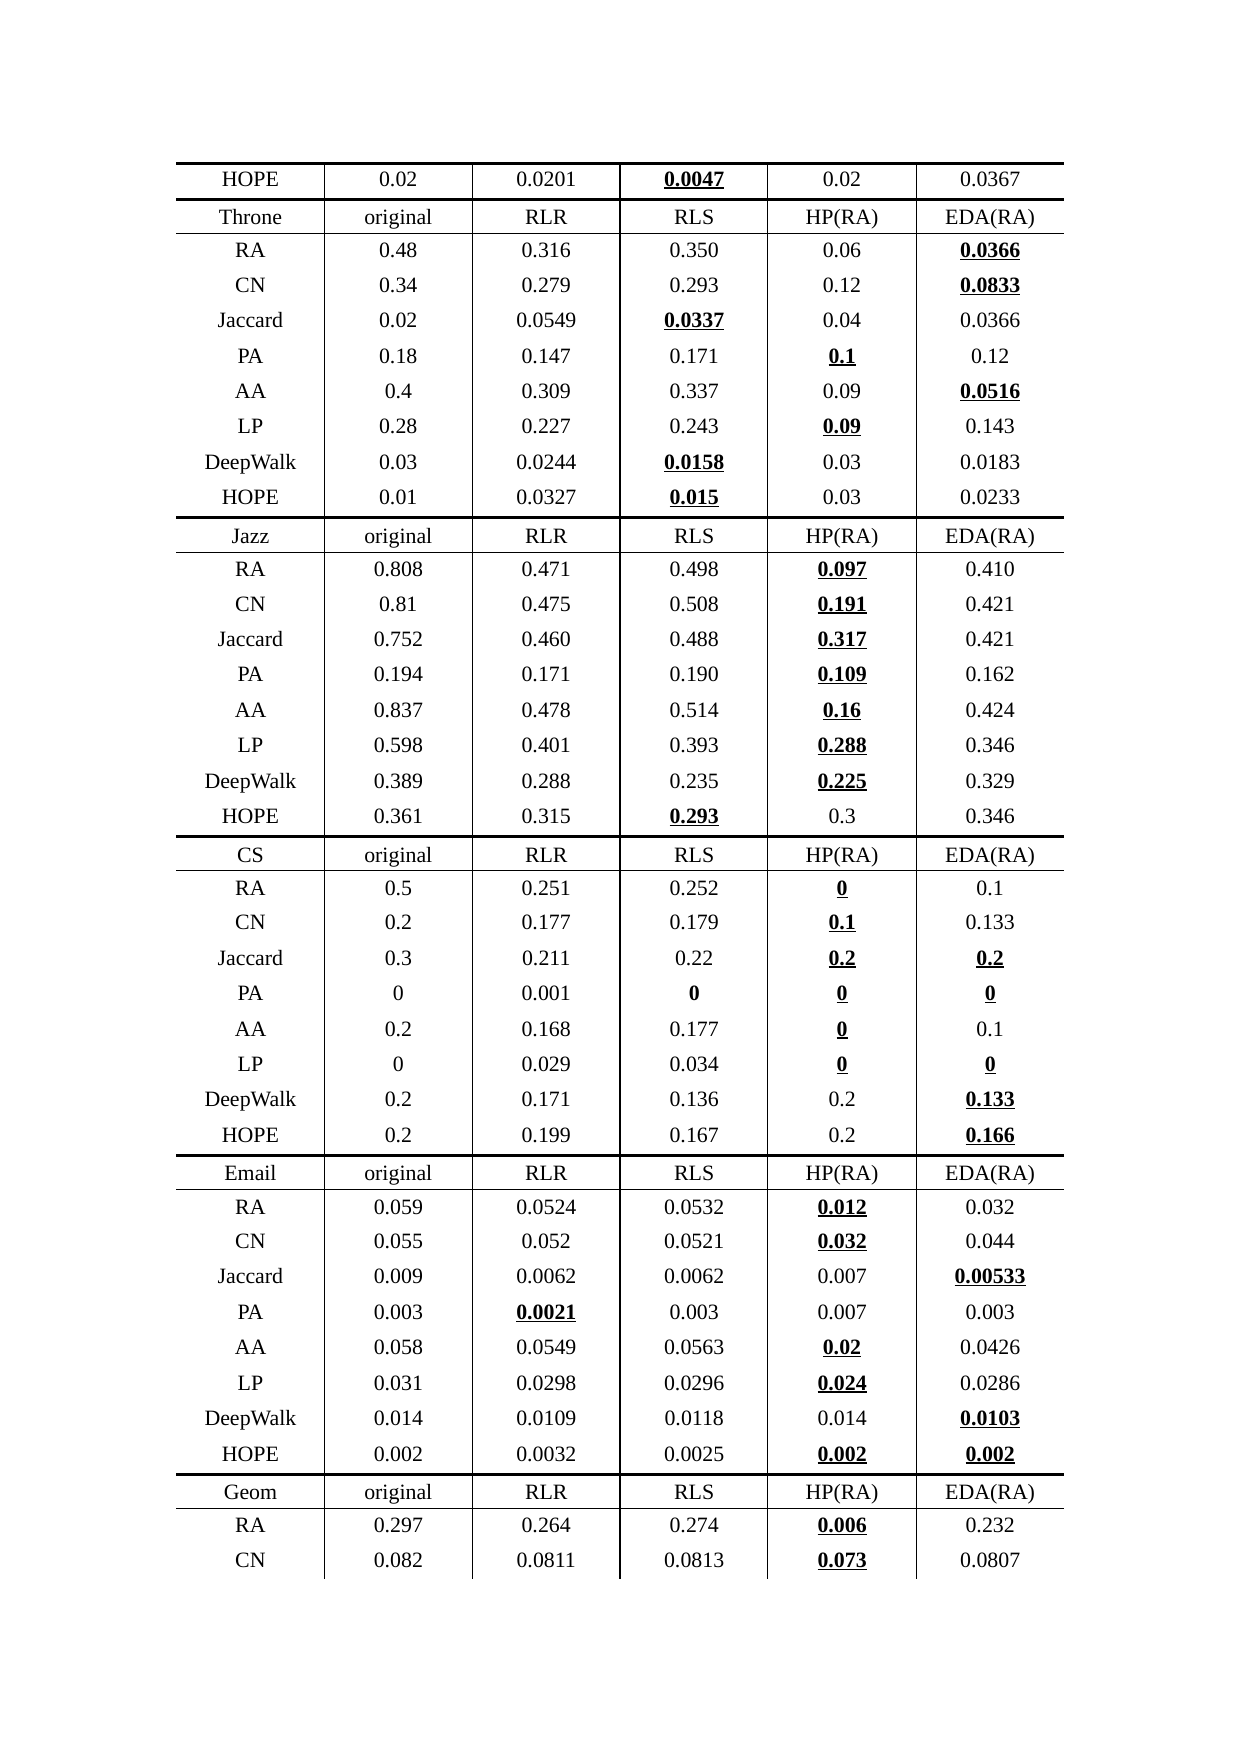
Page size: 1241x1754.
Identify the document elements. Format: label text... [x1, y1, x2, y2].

table_cell PA [176, 1295, 324, 1331]
table_cell 0.199 [473, 1118, 619, 1154]
table_cell 0.1 [917, 871, 1064, 906]
table_cell 0.171 [621, 339, 767, 374]
table_cell AA [176, 1012, 324, 1047]
table_cell Email [176, 1157, 324, 1189]
table_cell original [325, 1476, 472, 1508]
table_cell 0.0047 [621, 165, 767, 197]
table_cell 0.002 [768, 1437, 916, 1472]
table_cell 0.0286 [917, 1366, 1064, 1402]
table_cell 0.06 [768, 234, 916, 268]
table_cell 0.12 [768, 268, 916, 304]
table_cell 0.598 [325, 729, 472, 764]
table_cell Throne [176, 201, 324, 233]
table_cell 0.052 [473, 1225, 619, 1260]
table_cell 0.315 [473, 800, 619, 835]
table_cell 0.81 [325, 587, 472, 622]
table_cell 0.0367 [917, 165, 1064, 197]
table_cell 0 [325, 1048, 472, 1083]
table_cell 0.015 [621, 481, 767, 516]
table_cell 0.225 [768, 764, 916, 799]
table_cell HOPE [176, 1118, 324, 1154]
table_cell 0.5 [325, 871, 472, 906]
table_cell 0 [621, 977, 767, 1012]
table_cell 0.488 [621, 623, 767, 658]
table_cell 0 [768, 1012, 916, 1047]
table_cell 0.0103 [917, 1402, 1064, 1437]
table_cell 0.190 [621, 658, 767, 693]
table_cell 0.16 [768, 693, 916, 729]
table_cell HP(RA) [768, 201, 916, 233]
table_cell 0.0807 [917, 1543, 1064, 1579]
table_cell 0.0549 [473, 304, 619, 339]
table_cell 0.48 [325, 234, 472, 268]
table_cell 0.2 [768, 1083, 916, 1118]
table_cell 0.460 [473, 623, 619, 658]
table_cell 0.024 [768, 1366, 916, 1402]
table_cell 0.0549 [473, 1331, 619, 1366]
table_cell 0.252 [621, 871, 767, 906]
table_cell 0.227 [473, 410, 619, 445]
table_cell 0.0833 [917, 268, 1064, 304]
table_cell 0.309 [473, 375, 619, 410]
table_cell 0.044 [917, 1225, 1064, 1260]
table_cell CN [176, 1225, 324, 1260]
table_cell HP(RA) [768, 838, 916, 870]
table_cell 0.0062 [473, 1260, 619, 1295]
table_cell 0.0327 [473, 481, 619, 516]
table_cell 0.055 [325, 1225, 472, 1260]
table_cell 0.421 [917, 587, 1064, 622]
table_cell 0.02 [325, 165, 472, 197]
table_cell 0.243 [621, 410, 767, 445]
table_cell 0.0426 [917, 1331, 1064, 1366]
table_cell RLS [621, 838, 767, 870]
table_cell 0.288 [768, 729, 916, 764]
table_cell 0.001 [473, 977, 619, 1012]
table_cell 0.032 [768, 1225, 916, 1260]
table_cell 0.003 [917, 1295, 1064, 1331]
table_cell 0.0532 [621, 1190, 767, 1224]
table_cell HOPE [176, 1437, 324, 1472]
table_cell 0.034 [621, 1048, 767, 1083]
table_cell CN [176, 587, 324, 622]
table_cell 0.2 [325, 906, 472, 941]
table_cell PA [176, 977, 324, 1012]
table_cell Geom [176, 1476, 324, 1508]
table_cell RA [176, 1190, 324, 1224]
table_cell 0.00533 [917, 1260, 1064, 1295]
table_cell 0.475 [473, 587, 619, 622]
table_cell HP(RA) [768, 519, 916, 552]
table_cell 0.007 [768, 1295, 916, 1331]
table_cell 0.0118 [621, 1402, 767, 1437]
table_cell 0 [917, 977, 1064, 1012]
table_cell 0.168 [473, 1012, 619, 1047]
table_cell 0.251 [473, 871, 619, 906]
table_cell 0.293 [621, 268, 767, 304]
table_cell 0.02 [768, 1331, 916, 1366]
table_cell DeepWalk [176, 1083, 324, 1118]
table_cell 0.0109 [473, 1402, 619, 1437]
table_cell 0.0233 [917, 481, 1064, 516]
table_cell 0.752 [325, 623, 472, 658]
table_cell HP(RA) [768, 1476, 916, 1508]
table_cell 0.097 [768, 553, 916, 587]
table_cell 0.1 [917, 1012, 1064, 1047]
table_cell RLR [473, 201, 619, 233]
table_cell 0.1 [768, 339, 916, 374]
table_cell 0.177 [473, 906, 619, 941]
table_cell 0.0244 [473, 445, 619, 481]
table_cell 0.0158 [621, 445, 767, 481]
table_cell 0.0298 [473, 1366, 619, 1402]
table_cell 0.0025 [621, 1437, 767, 1472]
table_cell 0.0201 [473, 165, 619, 197]
table_cell 0.0813 [621, 1543, 767, 1579]
table_cell EDA(RA) [917, 838, 1064, 870]
table_cell 0.424 [917, 693, 1064, 729]
table_cell 0.136 [621, 1083, 767, 1118]
table_cell RLR [473, 1157, 619, 1189]
table_cell RLR [473, 519, 619, 552]
table_cell HOPE [176, 481, 324, 516]
table_cell 0.274 [621, 1509, 767, 1543]
table_cell CN [176, 906, 324, 941]
table_cell 0.837 [325, 693, 472, 729]
table_cell 0.014 [768, 1402, 916, 1437]
table_cell 0.2 [325, 1118, 472, 1154]
table_cell 0.01 [325, 481, 472, 516]
table_cell LP [176, 410, 324, 445]
table_cell 0.279 [473, 268, 619, 304]
table_cell 0.04 [768, 304, 916, 339]
table_cell EDA(RA) [917, 201, 1064, 233]
table_cell 0.171 [473, 658, 619, 693]
table_cell 0.03 [325, 445, 472, 481]
table_cell Jazz [176, 519, 324, 552]
table_cell 0.0337 [621, 304, 767, 339]
table_cell 0.316 [473, 234, 619, 268]
table_cell 0.009 [325, 1260, 472, 1295]
table_cell 0.09 [768, 375, 916, 410]
table_cell 0.0524 [473, 1190, 619, 1224]
table_cell 0.346 [917, 800, 1064, 835]
table_cell DeepWalk [176, 1402, 324, 1437]
table_cell EDA(RA) [917, 1476, 1064, 1508]
table_cell LP [176, 1366, 324, 1402]
table_cell AA [176, 1331, 324, 1366]
table_cell 0.28 [325, 410, 472, 445]
table_cell 0.293 [621, 800, 767, 835]
table_cell 0.167 [621, 1118, 767, 1154]
table_cell 0.317 [768, 623, 916, 658]
table_cell 0.133 [917, 906, 1064, 941]
table_cell 0.0021 [473, 1295, 619, 1331]
table_cell 0.073 [768, 1543, 916, 1579]
table_cell 0.147 [473, 339, 619, 374]
table_cell 0 [325, 977, 472, 1012]
table_cell DeepWalk [176, 764, 324, 799]
table_cell 0.3 [768, 800, 916, 835]
table_cell 0.34 [325, 268, 472, 304]
table_cell 0.329 [917, 764, 1064, 799]
table_cell 0.002 [325, 1437, 472, 1472]
table_cell 0.0032 [473, 1437, 619, 1472]
table_cell 0.2 [917, 941, 1064, 977]
table_cell 0.007 [768, 1260, 916, 1295]
table_cell HOPE [176, 165, 324, 197]
table_cell 0.3 [325, 941, 472, 977]
table_cell 0.191 [768, 587, 916, 622]
table_cell 0.003 [325, 1295, 472, 1331]
table_cell 0 [917, 1048, 1064, 1083]
table_cell 0.361 [325, 800, 472, 835]
table_cell CN [176, 1543, 324, 1579]
table_cell 0.0183 [917, 445, 1064, 481]
table_cell EDA(RA) [917, 1157, 1064, 1189]
table_cell Jaccard [176, 1260, 324, 1295]
table_cell AA [176, 693, 324, 729]
table_cell 0.0062 [621, 1260, 767, 1295]
table_cell 0.401 [473, 729, 619, 764]
table_cell 0.031 [325, 1366, 472, 1402]
table_cell original [325, 838, 472, 870]
table_cell 0.18 [325, 339, 472, 374]
table_cell 0.514 [621, 693, 767, 729]
table_cell 0.2 [768, 941, 916, 977]
table_cell CN [176, 268, 324, 304]
table_cell 0.03 [768, 445, 916, 481]
table_cell 0.1 [768, 906, 916, 941]
table_cell 0.297 [325, 1509, 472, 1543]
table_cell 0.003 [621, 1295, 767, 1331]
table_cell RA [176, 234, 324, 268]
table_cell 0.032 [917, 1190, 1064, 1224]
table_cell 0.0366 [917, 234, 1064, 268]
table_cell Jaccard [176, 304, 324, 339]
table_cell HOPE [176, 800, 324, 835]
table_cell 0 [768, 871, 916, 906]
table_cell RLS [621, 1476, 767, 1508]
table_cell 0.0366 [917, 304, 1064, 339]
table_cell 0.393 [621, 729, 767, 764]
table_cell PA [176, 658, 324, 693]
table_cell original [325, 1157, 472, 1189]
table_cell Jaccard [176, 623, 324, 658]
table_cell 0.0521 [621, 1225, 767, 1260]
table_cell 0.166 [917, 1118, 1064, 1154]
table_cell 0.478 [473, 693, 619, 729]
table_cell AA [176, 375, 324, 410]
table_cell Jaccard [176, 941, 324, 977]
table_cell 0 [768, 1048, 916, 1083]
table_cell 0.0563 [621, 1331, 767, 1366]
table_cell RLS [621, 519, 767, 552]
table_cell 0.2 [325, 1012, 472, 1047]
table_cell 0.471 [473, 553, 619, 587]
table_cell 0.002 [917, 1437, 1064, 1472]
table_cell 0.143 [917, 410, 1064, 445]
table_cell 0.12 [917, 339, 1064, 374]
table_cell RLR [473, 838, 619, 870]
table_cell LP [176, 1048, 324, 1083]
table_cell 0.288 [473, 764, 619, 799]
table_cell 0.058 [325, 1331, 472, 1366]
table_cell 0.006 [768, 1509, 916, 1543]
table_cell 0.012 [768, 1190, 916, 1224]
table_cell 0.082 [325, 1543, 472, 1579]
table_cell original [325, 201, 472, 233]
table_cell original [325, 519, 472, 552]
table_cell 0.410 [917, 553, 1064, 587]
table_cell 0.2 [325, 1083, 472, 1118]
table_cell 0.0296 [621, 1366, 767, 1402]
table_cell 0.133 [917, 1083, 1064, 1118]
table_cell RLR [473, 1476, 619, 1508]
table_cell 0.09 [768, 410, 916, 445]
table_cell RLS [621, 201, 767, 233]
table_cell 0.171 [473, 1083, 619, 1118]
table_cell CS [176, 838, 324, 870]
table_cell 0.350 [621, 234, 767, 268]
table_cell RLS [621, 1157, 767, 1189]
table_cell 0.211 [473, 941, 619, 977]
table_cell 0.109 [768, 658, 916, 693]
table_cell 0.389 [325, 764, 472, 799]
table_cell 0.4 [325, 375, 472, 410]
table_cell 0.0811 [473, 1543, 619, 1579]
table_cell 0.235 [621, 764, 767, 799]
table_cell 0.03 [768, 481, 916, 516]
table_cell 0.232 [917, 1509, 1064, 1543]
table_cell RA [176, 1509, 324, 1543]
table_cell LP [176, 729, 324, 764]
table_cell 0.346 [917, 729, 1064, 764]
table_cell 0.421 [917, 623, 1064, 658]
table_cell 0.029 [473, 1048, 619, 1083]
table_cell HP(RA) [768, 1157, 916, 1189]
table_cell 0.264 [473, 1509, 619, 1543]
table_cell 0.337 [621, 375, 767, 410]
table_cell 0.02 [325, 304, 472, 339]
table_cell 0 [768, 977, 916, 1012]
table_cell 0.014 [325, 1402, 472, 1437]
table_cell 0.498 [621, 553, 767, 587]
table_cell 0.162 [917, 658, 1064, 693]
table_cell 0.059 [325, 1190, 472, 1224]
table_cell EDA(RA) [917, 519, 1064, 552]
table_cell 0.02 [768, 165, 916, 197]
table_cell PA [176, 339, 324, 374]
table_cell RA [176, 553, 324, 587]
table_cell 0.2 [768, 1118, 916, 1154]
table_cell 0.179 [621, 906, 767, 941]
table_cell DeepWalk [176, 445, 324, 481]
table_cell 0.177 [621, 1012, 767, 1047]
table_cell 0.194 [325, 658, 472, 693]
table_cell RA [176, 871, 324, 906]
table_cell 0.0516 [917, 375, 1064, 410]
table_cell 0.22 [621, 941, 767, 977]
table_cell 0.808 [325, 553, 472, 587]
table_cell 0.508 [621, 587, 767, 622]
